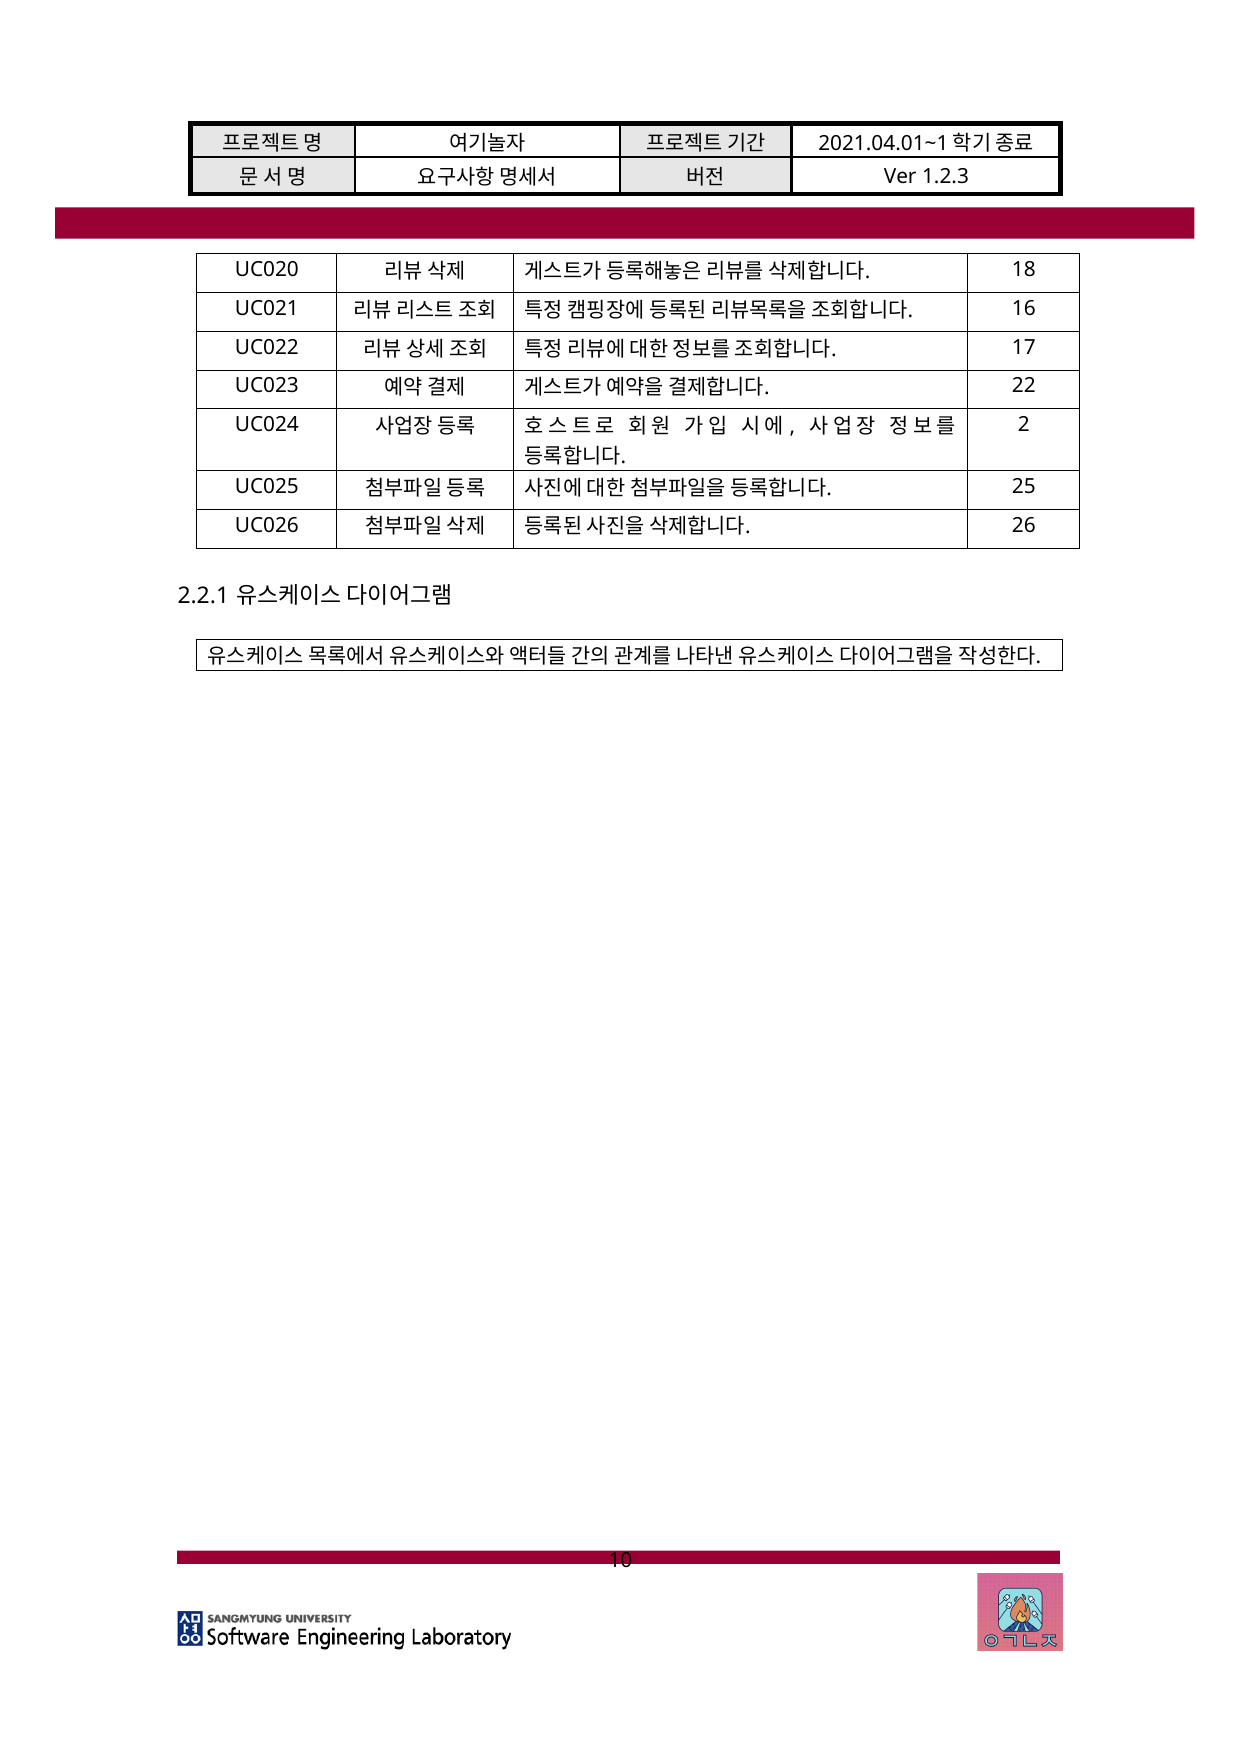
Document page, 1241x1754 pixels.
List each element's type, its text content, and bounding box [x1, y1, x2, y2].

table_cell 25 [968, 471, 1079, 509]
table_cell UC020 [197, 254, 336, 292]
table_cell 게스트가 예약을 결제합니다. [514, 371, 967, 408]
picture [977, 1573, 1063, 1651]
table_cell 호스트로 회원 가입 시에, 사업장 정보를 등록합니다. [514, 409, 967, 470]
table_cell 리뷰 리스트 조회 [337, 293, 513, 331]
subtitle 유스케이스 다이어그램 [177, 577, 1063, 610]
table_cell UC022 [197, 332, 336, 369]
picture [177, 1611, 515, 1651]
table_cell 18 [968, 254, 1079, 292]
table_cell 첨부파일 등록 [337, 471, 513, 509]
table_cell 22 [968, 371, 1079, 408]
table_cell UC021 [197, 293, 336, 331]
table_cell 게스트가 등록해놓은 리뷰를 삭제합니다. [514, 254, 967, 292]
table_cell 특정 리뷰에 대한 정보를 조회합니다. [514, 332, 967, 369]
table_cell 16 [968, 293, 1079, 331]
table_cell 특정 캠핑장에 등록된 리뷰목록을 조회합니다. [514, 293, 967, 331]
table_header 유스케이스 목록에서 유스케이스와 액터들 간의 관계를 나타낸 유스케이스 다이어그램을 작성한다. [197, 640, 1062, 670]
table_cell 첨부파일 삭제 [337, 510, 513, 547]
table_cell UC024 [197, 409, 336, 470]
table_cell 17 [968, 332, 1079, 369]
table_cell 등록된 사진을 삭제합니다. [514, 510, 967, 547]
table_cell 26 [968, 510, 1079, 547]
table_cell 리뷰 상세 조회 [337, 332, 513, 369]
table_cell 리뷰 삭제 [337, 254, 513, 292]
table_cell UC026 [197, 510, 336, 547]
table_cell 2 [968, 409, 1079, 470]
table_cell 사진에 대한 첨부파일을 등록합니다. [514, 471, 967, 509]
table_cell UC025 [197, 471, 336, 509]
table_cell 사업장 등록 [337, 409, 513, 470]
table_cell 예약 결제 [337, 371, 513, 408]
table_cell UC023 [197, 371, 336, 408]
